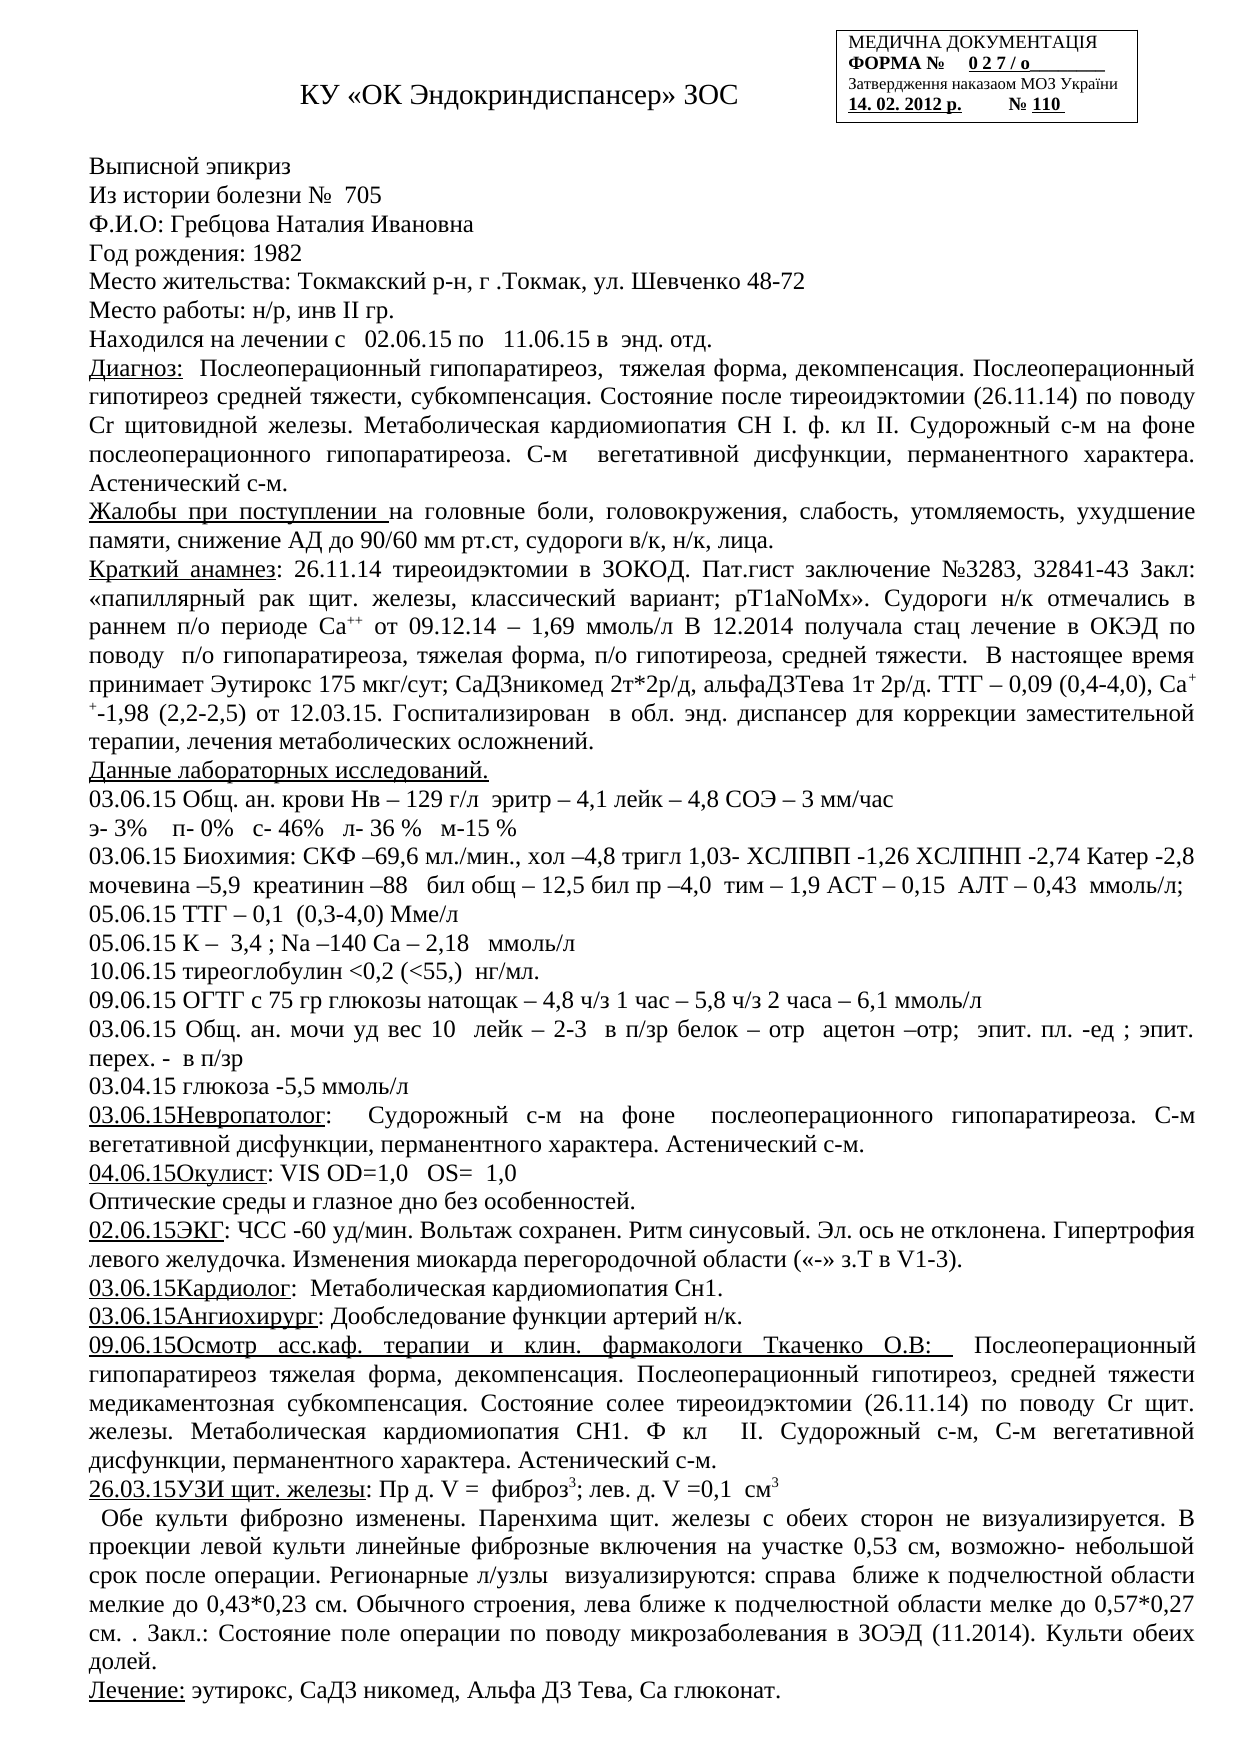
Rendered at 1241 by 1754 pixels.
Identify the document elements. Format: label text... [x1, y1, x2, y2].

text Обе культи фиброзно изменены. Паренхима щит. железы с обеих сторон не визуализируется. В проекции левой культи линейные фиброзные включения на участке 0,53 см, возможно- небольшой срок после операции. Регионарные л/узлы визуализируются: справа ближе к подчелюстной области мелкие до 0,43*0,23 см. Обычного строения, лева ближе к подчелюстной области мелке до 0,57*0,27 см. . Закл.: Состояние поле операции по поводу микрозаболевания в ЗОЭД (11.2014). Культи обеих долей. [89, 1503, 1196, 1675]
text 09.06.15 ОГТГ с 75 гр глюкозы натощак – 4,8 ч/з 1 час – 5,8 ч/з 2 часа – 6,1 ммоль/л [89, 985, 1196, 1014]
text 05.06.15 К – 3,4 ; Nа –140 Са – 2,18 ммоль/л [89, 928, 1196, 956]
text 03.04.15 глюкоза -5,5 ммоль/л [89, 1071, 1196, 1100]
text э- 3% п- 0% с- 46% л- 36 % м-15 % [89, 813, 1196, 841]
text Место работы: н/р, инв II гр. [89, 295, 1196, 324]
text Данные лабораторных исследований. [89, 755, 1196, 784]
text 26.03.15УЗИ щит. железы: Пр д. V = фиброз3; лев. д. V =0,1 см3 [89, 1474, 1196, 1503]
text Место жительства: Токмакский р-н, г .Токмак, ул. Шевченко 48-72 [89, 266, 1196, 295]
subtitle Ф.И.О: Гребцова Наталия Ивановна [89, 209, 1196, 238]
text Краткий анамнез: 26.11.14 тиреоидэктомии в ЗОКОД. Пат.гист заключение №3283, 32841-43 Закл: «папиллярный рак щит. железы, классический вариант; рТ1аNоMx». Судороги н/к отмечались в раннем п/о периоде Са++ от 09.12.14 – 1,69 ммоль/л В 12.2014 получала стац лечение в ОКЭД по поводу п/о гипопаратиреоза, тяжелая форма, п/о гипотиреоза, средней тяжести. В настоящее время принимает Эутирокс 175 мкг/сут; СаД3никомед 2т*2р/д, альфаД3Тева 1т 2р/д. ТТГ – 0,09 (0,4-4,0), Са++-1,98 (2,2-2,5) от 12.03.15. Госпитализирован в обл. энд. диспансер для коррекции заместительной терапии, лечения метаболических осложнений. [89, 554, 1196, 755]
text Год рождения: 1982 [89, 238, 1196, 266]
text 04.06.15Окулист: VIS OD=1,0 OS= 1,0 [89, 1158, 1196, 1186]
text 03.06.15Ангиохирург: Дообследование функции артерий н/к. [89, 1301, 1196, 1330]
text Диагноз: Послеоперационный гипопаратиреоз, тяжелая форма, декомпенсация. Послеоперационный гипотиреоз средней тяжести, субкомпенсация. Состояние после тиреоидэктомии (26.11.14) по поводу Сr щитовидной железы. Метаболическая кардиомиопатия СН I. ф. кл II. Судорожный с-м на фоне послеоперационного гипопаратиреоза. С-м вегетативной дисфункции, перманентного характера. Астенический с-м. [89, 353, 1196, 496]
text 03.06.15 Общ. ан. крови Нв – 129 г/л эритр – 4,1 лейк – 4,8 СОЭ – 3 мм/час [89, 784, 1196, 813]
text Находился на лечении с 02.06.15 по 11.06.15 в энд. отд. [89, 324, 1196, 353]
text 03.06.15 Биохимия: СКФ –69,6 мл./мин., хол –4,8 тригл 1,03- ХСЛПВП -1,26 ХСЛПНП -2,74 Катер -2,8 мочевина –5,9 креатинин –88 бил общ – 12,5 бил пр –4,0 тим – 1,9 АСТ – 0,15 АЛТ – 0,43 ммоль/л; [89, 841, 1196, 899]
subtitle 03.06.15 Общ. ан. мочи уд вес 10 лейк – 2-3 в п/зр белок – отр ацетон –отр; эпит. пл. -ед ; эпит. перех. - в п/зр [89, 1014, 1196, 1071]
text 10.06.15 тиреоглобулин <0,2 (<55,) нг/мл. [89, 956, 1196, 985]
text 02.06.15ЭКГ: ЧСС -60 уд/мин. Вольтаж сохранен. Ритм синусовый. Эл. ось не отклонена. Гипертрофия левого желудочка. Изменения миокарда перегородочной области («-» з.Т в V1-3). [89, 1215, 1196, 1273]
text 03.06.15Кардиолог: Метаболическая кардиомиопатия Сн1. [89, 1273, 1196, 1301]
subtitle Из истории болезни № 705 [89, 180, 1196, 209]
text Лечение: эутирокс, СаД3 никомед, Альфа Д3 Тева, Са глюконат. [89, 1675, 1196, 1704]
text 05.06.15 ТТГ – 0,1 (0,3-4,0) Мме/л [89, 899, 1196, 928]
text 03.06.15Невропатолог: Судорожный с-м на фоне послеоперационного гипопаратиреоза. С-м вегетативной дисфункции, перманентного характера. Астенический с-м. [89, 1100, 1196, 1158]
text Оптические среды и глазное дно без особенностей. [89, 1186, 1196, 1215]
text 09.06.15Осмотр асс.каф. терапии и клин. фармакологи Ткаченко О.В: Послеоперационный гипопаратиреоз тяжелая форма, декомпенсация. Послеоперационный гипотиреоз, средней тяжести медикаментозная субкомпенсация. Состояние солее тиреоидэктомии (26.11.14) по поводу Cr щит. железы. Метаболическая кардиомиопатия СН1. Ф кл II. Судорожный с-м, С-м вегетативной дисфункции, перманентного характера. Астенический с-м. [89, 1330, 1196, 1474]
subtitle Выписной эпикриз [89, 151, 1202, 180]
text Жалобы при поступлении на головные боли, головокружения, слабость, утомляемость, ухудшение памяти, снижение АД до 90/60 мм рт.ст, судороги в/к, н/к, лица. [89, 496, 1196, 554]
